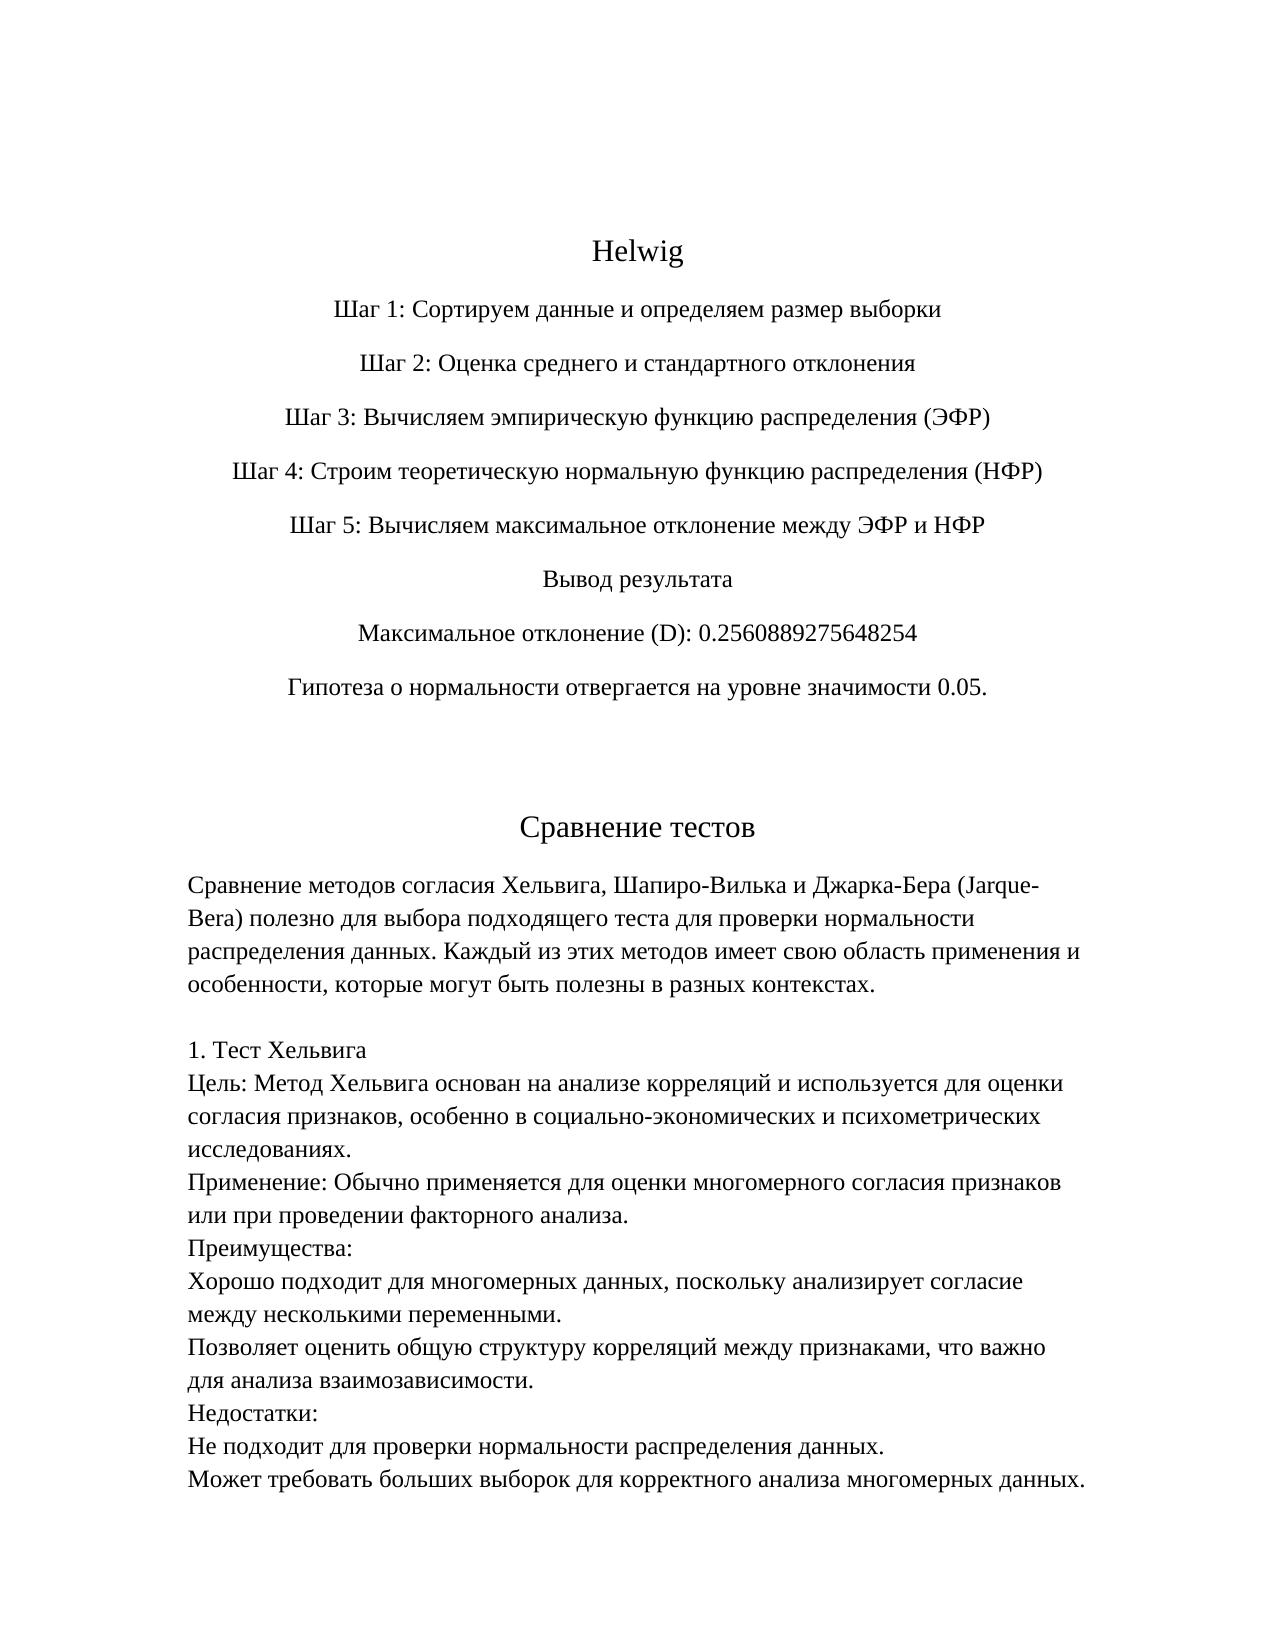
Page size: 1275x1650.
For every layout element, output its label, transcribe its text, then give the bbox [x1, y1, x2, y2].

text Шаг 5: Вычисляем максимальное отклонение между ЭФР и НФР [187, 510, 1087, 539]
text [187, 870, 1087, 1493]
text Гипотеза о нормальности отвергается на уровне значимости 0.05. [187, 672, 1087, 700]
text Шаг 2: Оценка среднего и стандартного отклонения [187, 348, 1087, 377]
text Вывод результата [187, 564, 1087, 593]
text Сравнение тестов [187, 725, 1087, 844]
text Шаг 1: Сортируем данные и определяем размер выборки [187, 294, 1087, 323]
text Шаг 3: Вычисляем эмпирическую функцию распределения (ЭФР) [187, 402, 1087, 431]
text Helwig [187, 150, 1087, 268]
text Максимальное отклонение (D): 0.2560889275648254 [187, 618, 1087, 646]
text Шаг 4: Строим теоретическую нормальную функцию распределения (НФР) [187, 456, 1087, 485]
